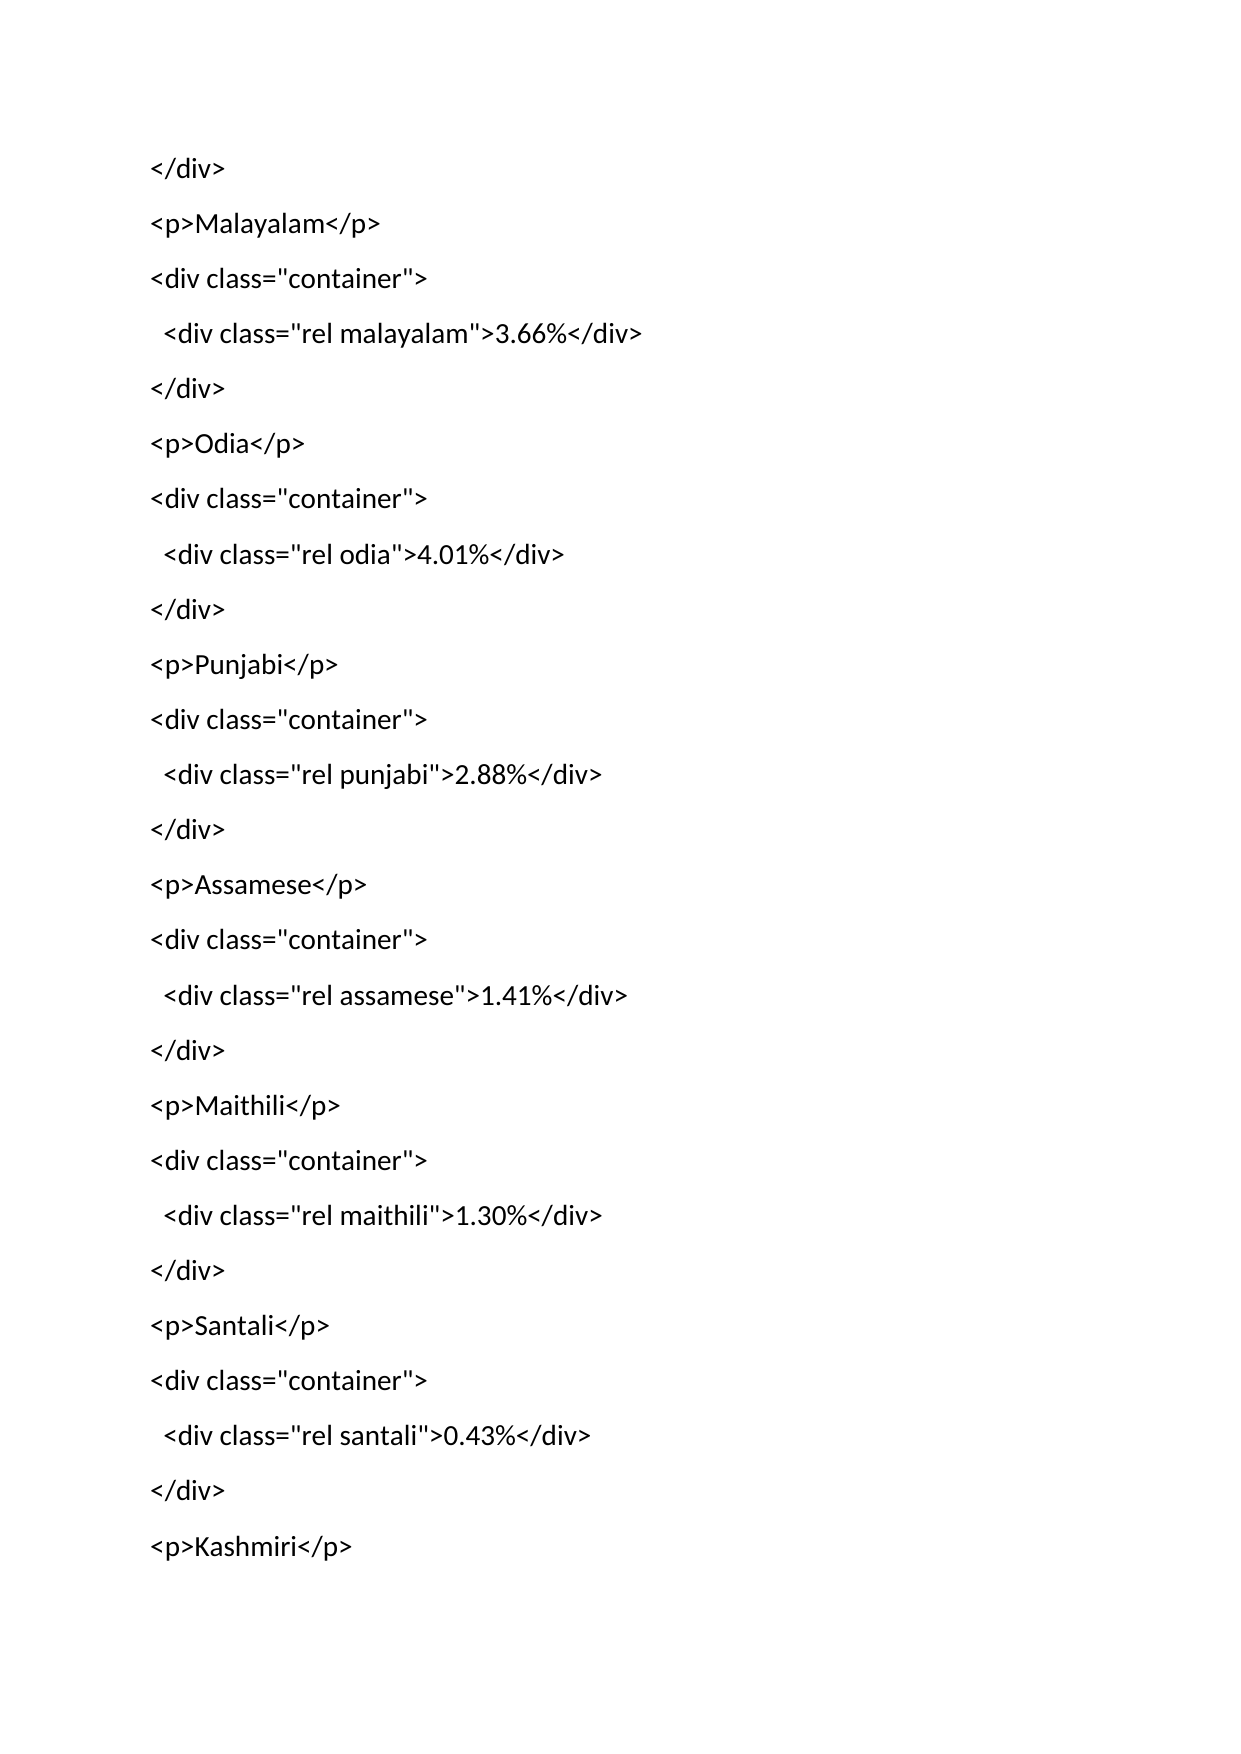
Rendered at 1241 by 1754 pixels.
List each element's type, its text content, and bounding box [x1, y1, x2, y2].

text <div class="container"> [150, 921, 1090, 957]
text <div class="container"> [150, 260, 1090, 296]
text </div> [150, 1032, 1090, 1067]
text <div class="container"> [150, 481, 1090, 516]
text <p>Santali</p> [150, 1307, 1090, 1343]
text <div class="rel assamese">1.41%</div> [150, 977, 1090, 1012]
text </div> [150, 591, 1090, 626]
text </div> [150, 1252, 1090, 1288]
text </div> [150, 811, 1090, 847]
text <p>Maithili</p> [150, 1087, 1090, 1122]
text <div class="container"> [150, 1142, 1090, 1177]
text <p>Odia</p> [150, 426, 1090, 461]
text </div> [150, 1472, 1090, 1508]
text <p>Kashmiri</p> [150, 1528, 1090, 1563]
text <div class="rel odia">4.01%</div> [150, 536, 1090, 571]
text <div class="rel malayalam">3.66%</div> [150, 315, 1090, 351]
text <div class="container"> [150, 701, 1090, 737]
text </div> [150, 150, 1090, 186]
text <div class="rel punjabi">2.88%</div> [150, 756, 1090, 792]
text <p>Assamese</p> [150, 866, 1090, 902]
text <div class="rel santali">0.43%</div> [150, 1417, 1090, 1453]
text <div class="rel maithili">1.30%</div> [150, 1197, 1090, 1233]
text <div class="container"> [150, 1362, 1090, 1398]
text </div> [150, 370, 1090, 406]
text <p>Malayalam</p> [150, 205, 1090, 241]
text <p>Punjabi</p> [150, 646, 1090, 682]
